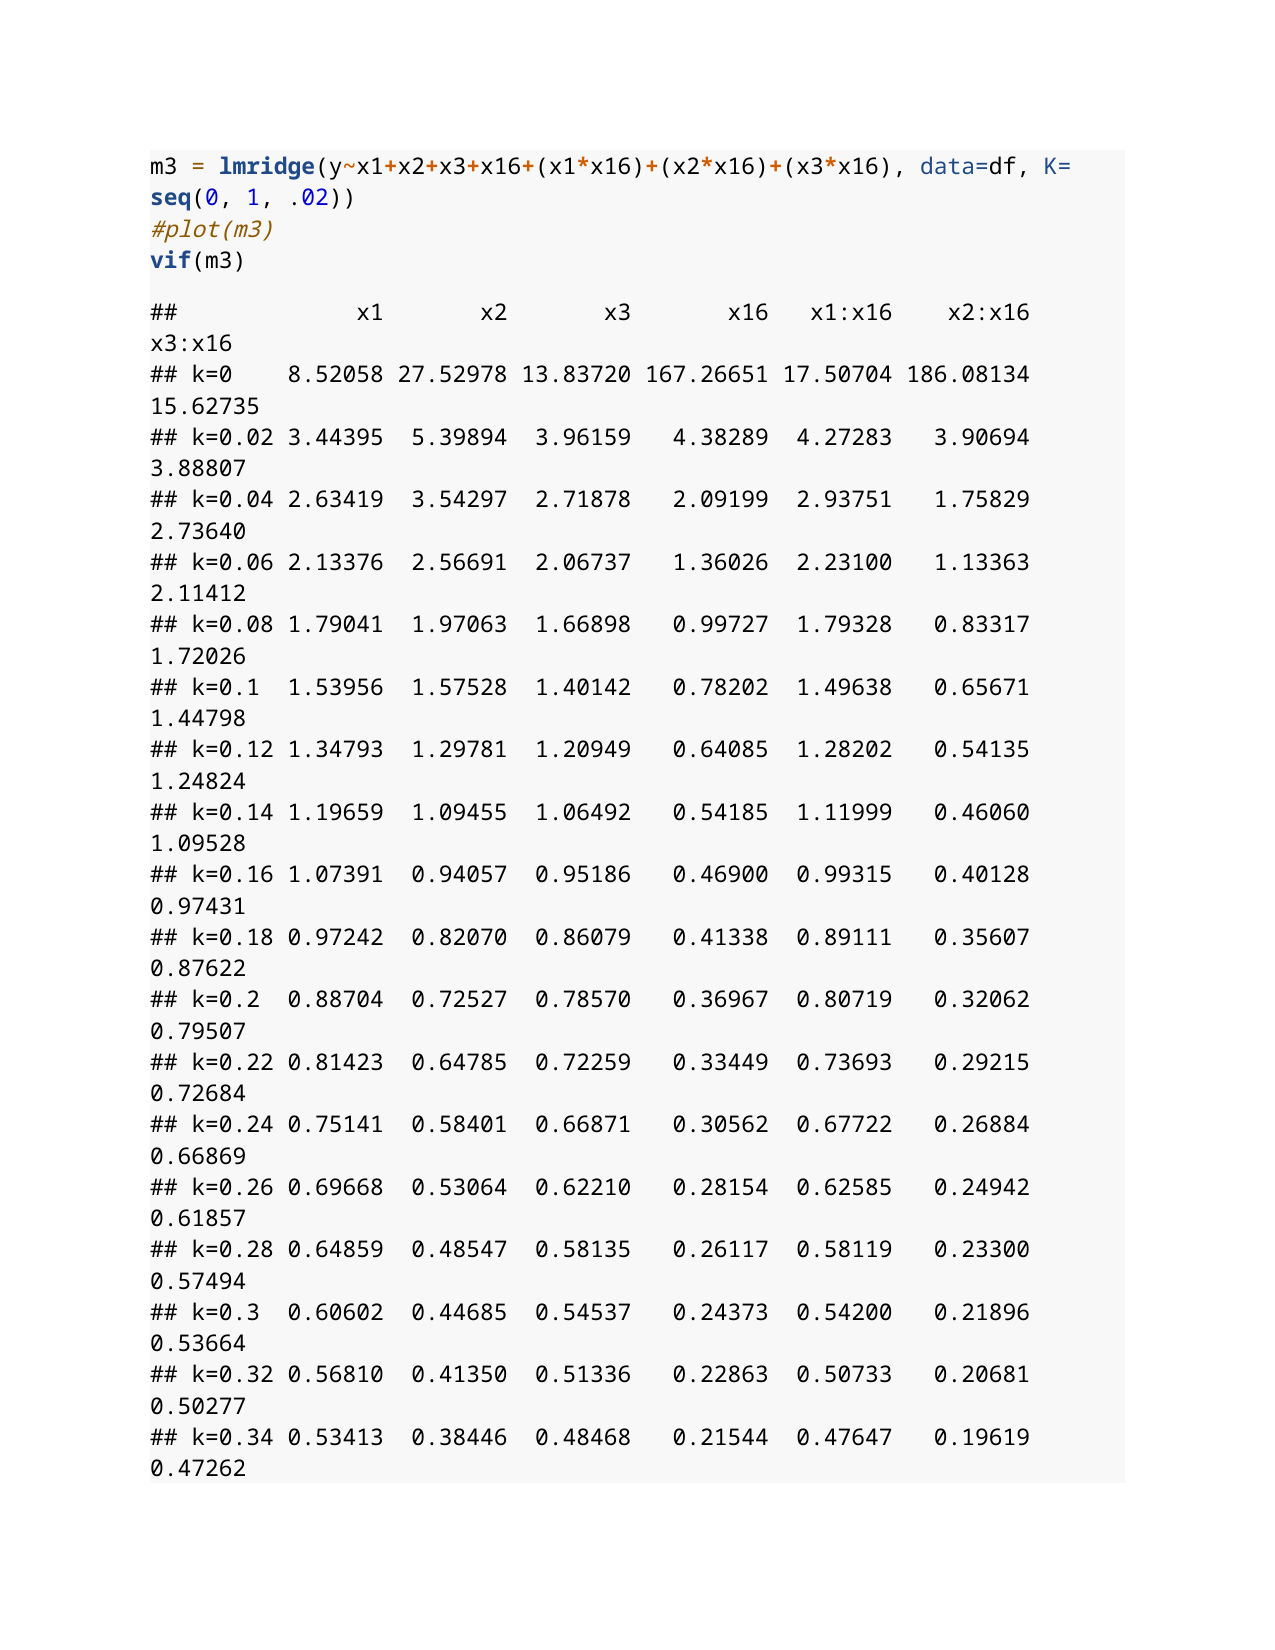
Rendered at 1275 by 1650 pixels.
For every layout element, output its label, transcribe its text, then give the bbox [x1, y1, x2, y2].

text m3 = lmridge(y~x1+x2+x3+x16+(x1*x16)+(x2*x16)+(x3*x16), data=df, K= seq(0, 1, .02)) #plot(m3) vif(m3) [150, 150, 1125, 275]
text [150, 296, 1125, 1483]
